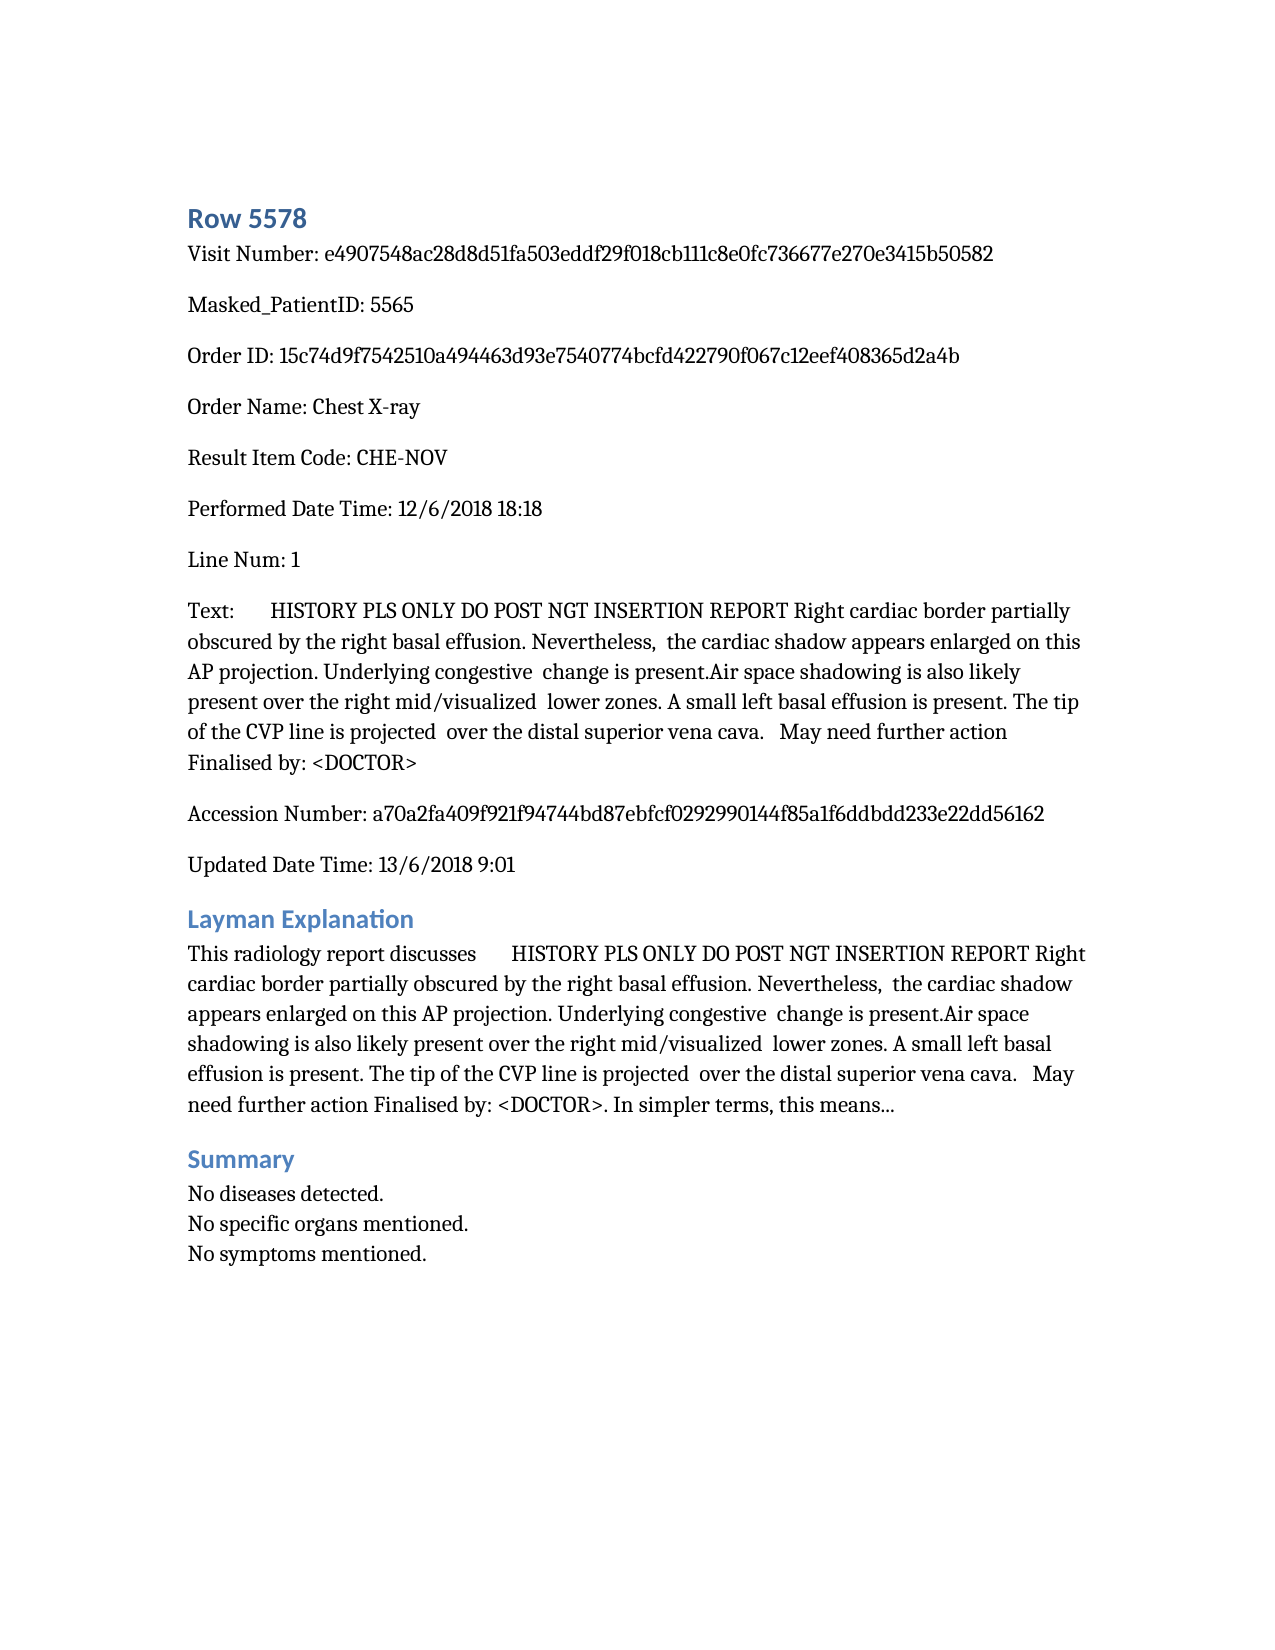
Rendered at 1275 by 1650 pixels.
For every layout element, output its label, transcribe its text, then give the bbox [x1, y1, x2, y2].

subtitle Summary [187, 1142, 1087, 1175]
text Performed Date Time: 12/6/2018 18:18 [187, 496, 1087, 522]
text Updated Date Time: 13/6/2018 9:01 [187, 851, 1087, 878]
text Text: HISTORY PLS ONLY DO POST NGT INSERTION REPORT Right cardiac border partially obscured by the right basal effusion. Nevertheless, the cardiac shadow appears enlarged on this AP projection. Underlying congestive change is present.Air space shadowing is also likely present over the right mid/visualized lower zones. A small left basal effusion is present. The tip of the CVP line is projected over the distal superior vena cava. May need further action Finalised by: <DOCTOR> [187, 598, 1087, 776]
text Accession Number: a70a2fa409f921f94744bd87ebfcf0292990144f85a1f6ddbdd233e22dd56162 [187, 800, 1087, 827]
text Visit Number: e4907548ac28d8d51fa503eddf29f018cb111c8e0fc736677e270e3415b50582 [187, 241, 1087, 267]
text This radiology report discusses HISTORY PLS ONLY DO POST NGT INSERTION REPORT Right cardiac border partially obscured by the right basal effusion. Nevertheless, the cardiac shadow appears enlarged on this AP projection. Underlying congestive change is present.Air space shadowing is also likely present over the right mid/visualized lower zones. A small left basal effusion is present. The tip of the CVP line is projected over the distal superior vena cava. May need further action Finalised by: <DOCTOR>. In simpler terms, this means... [187, 940, 1087, 1118]
text Order ID: 15c74d9f7542510a494463d93e7540774bcfd422790f067c12eef408365d2a4b [187, 343, 1087, 369]
text Line Num: 1 [187, 547, 1087, 573]
text Masked_PatientID: 5565 [187, 292, 1087, 318]
text Order Name: Chest X-ray [187, 394, 1087, 420]
subtitle Layman Explanation [187, 902, 1087, 935]
text No diseases detected. No specific organs mentioned. No symptoms mentioned. [187, 1180, 1087, 1267]
text Result Item Code: CHE-NOV [187, 445, 1087, 471]
subtitle Row 5578 [187, 200, 1087, 236]
